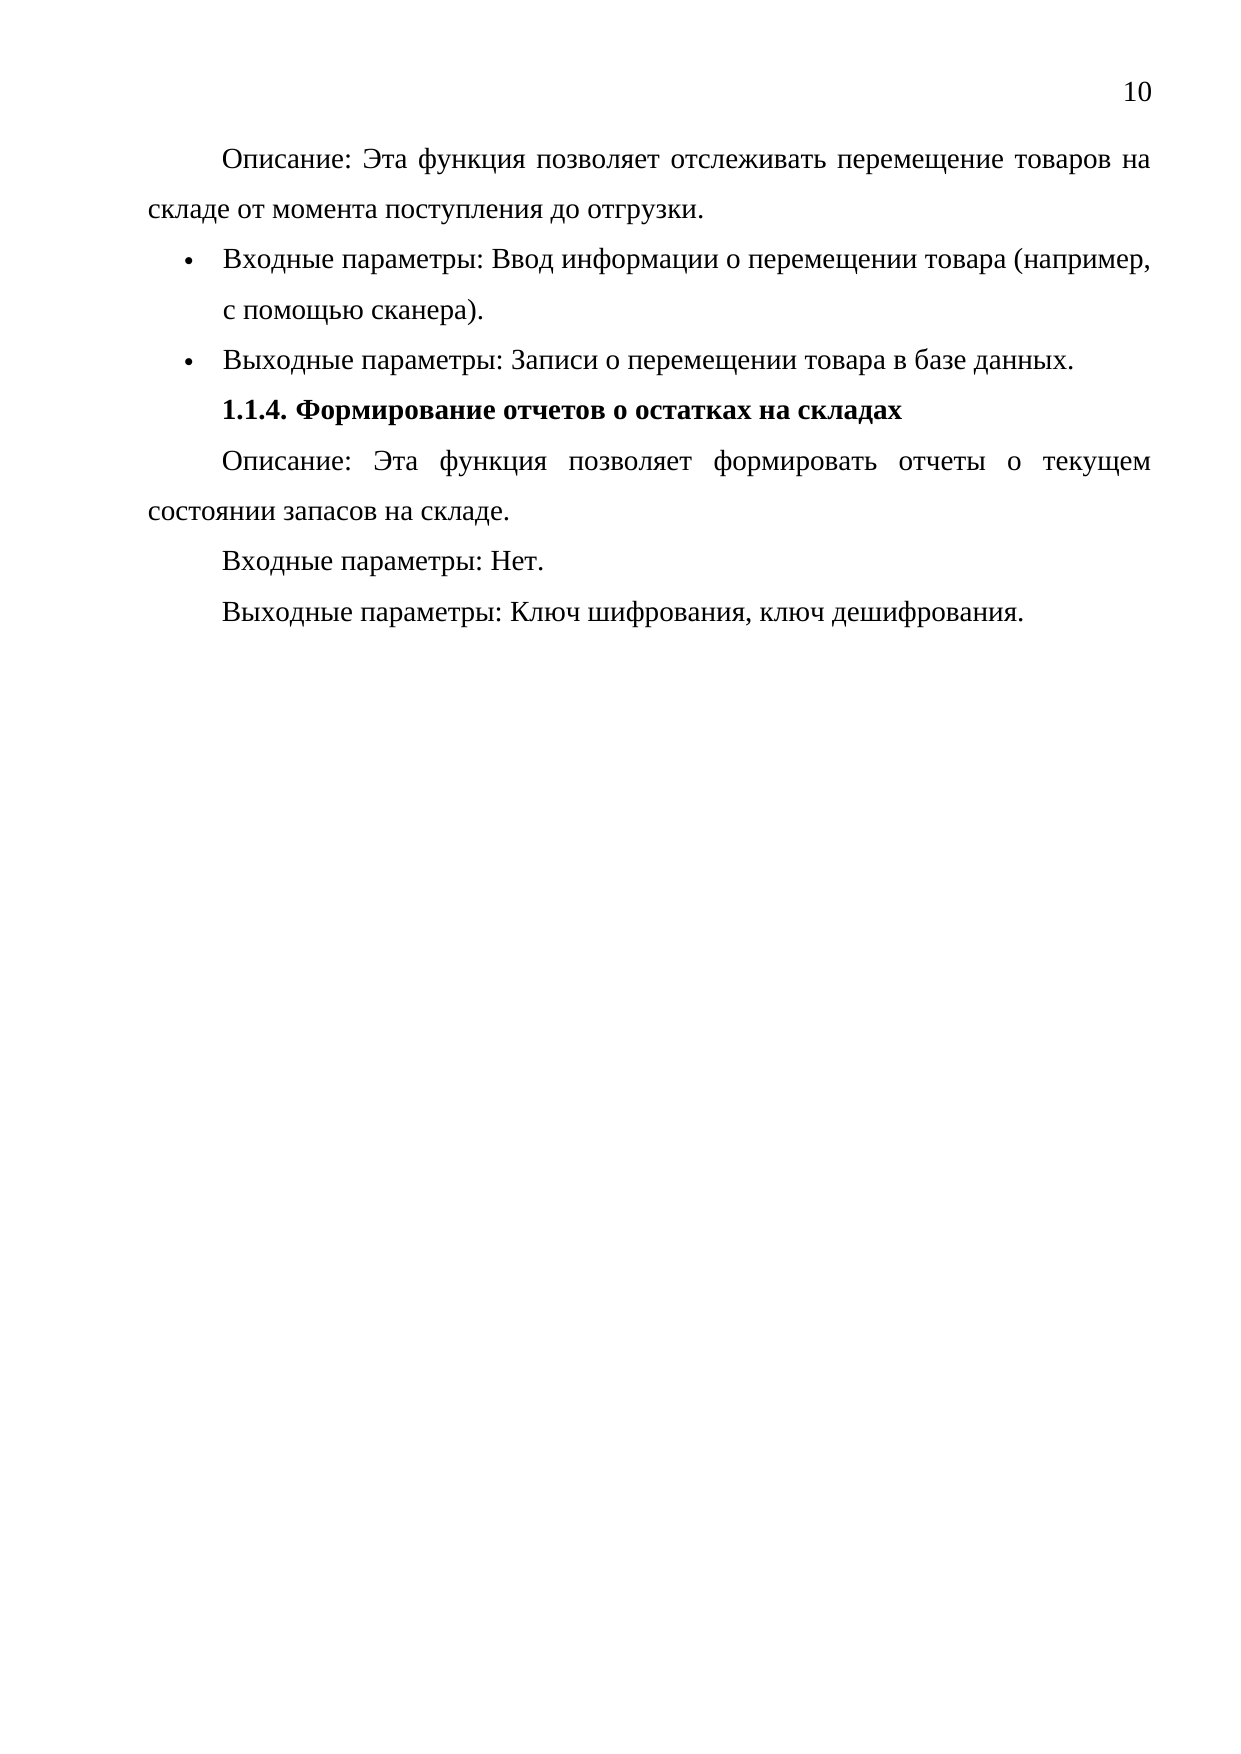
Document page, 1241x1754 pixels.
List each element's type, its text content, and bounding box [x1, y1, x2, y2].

text Входные параметры: Нет. [148, 543, 1152, 577]
list Формирование отчетов о остатках на складах [148, 392, 1152, 426]
text Выходные параметры: Ключ шифрования, ключ дешифрования. [148, 594, 1152, 627]
list Выходные параметры: Записи о перемещении товара в базе данных. [185, 342, 1152, 376]
text Описание: Эта функция позволяет формировать отчеты о текущем состоянии запасов на складе. [148, 443, 1152, 527]
list Входные параметры: Ввод информации о перемещении товара (например, с помощью сканера). [185, 241, 1152, 325]
text Описание: Эта функция позволяет отслеживать перемещение товаров на складе от момента поступления до отгрузки. [148, 141, 1152, 225]
